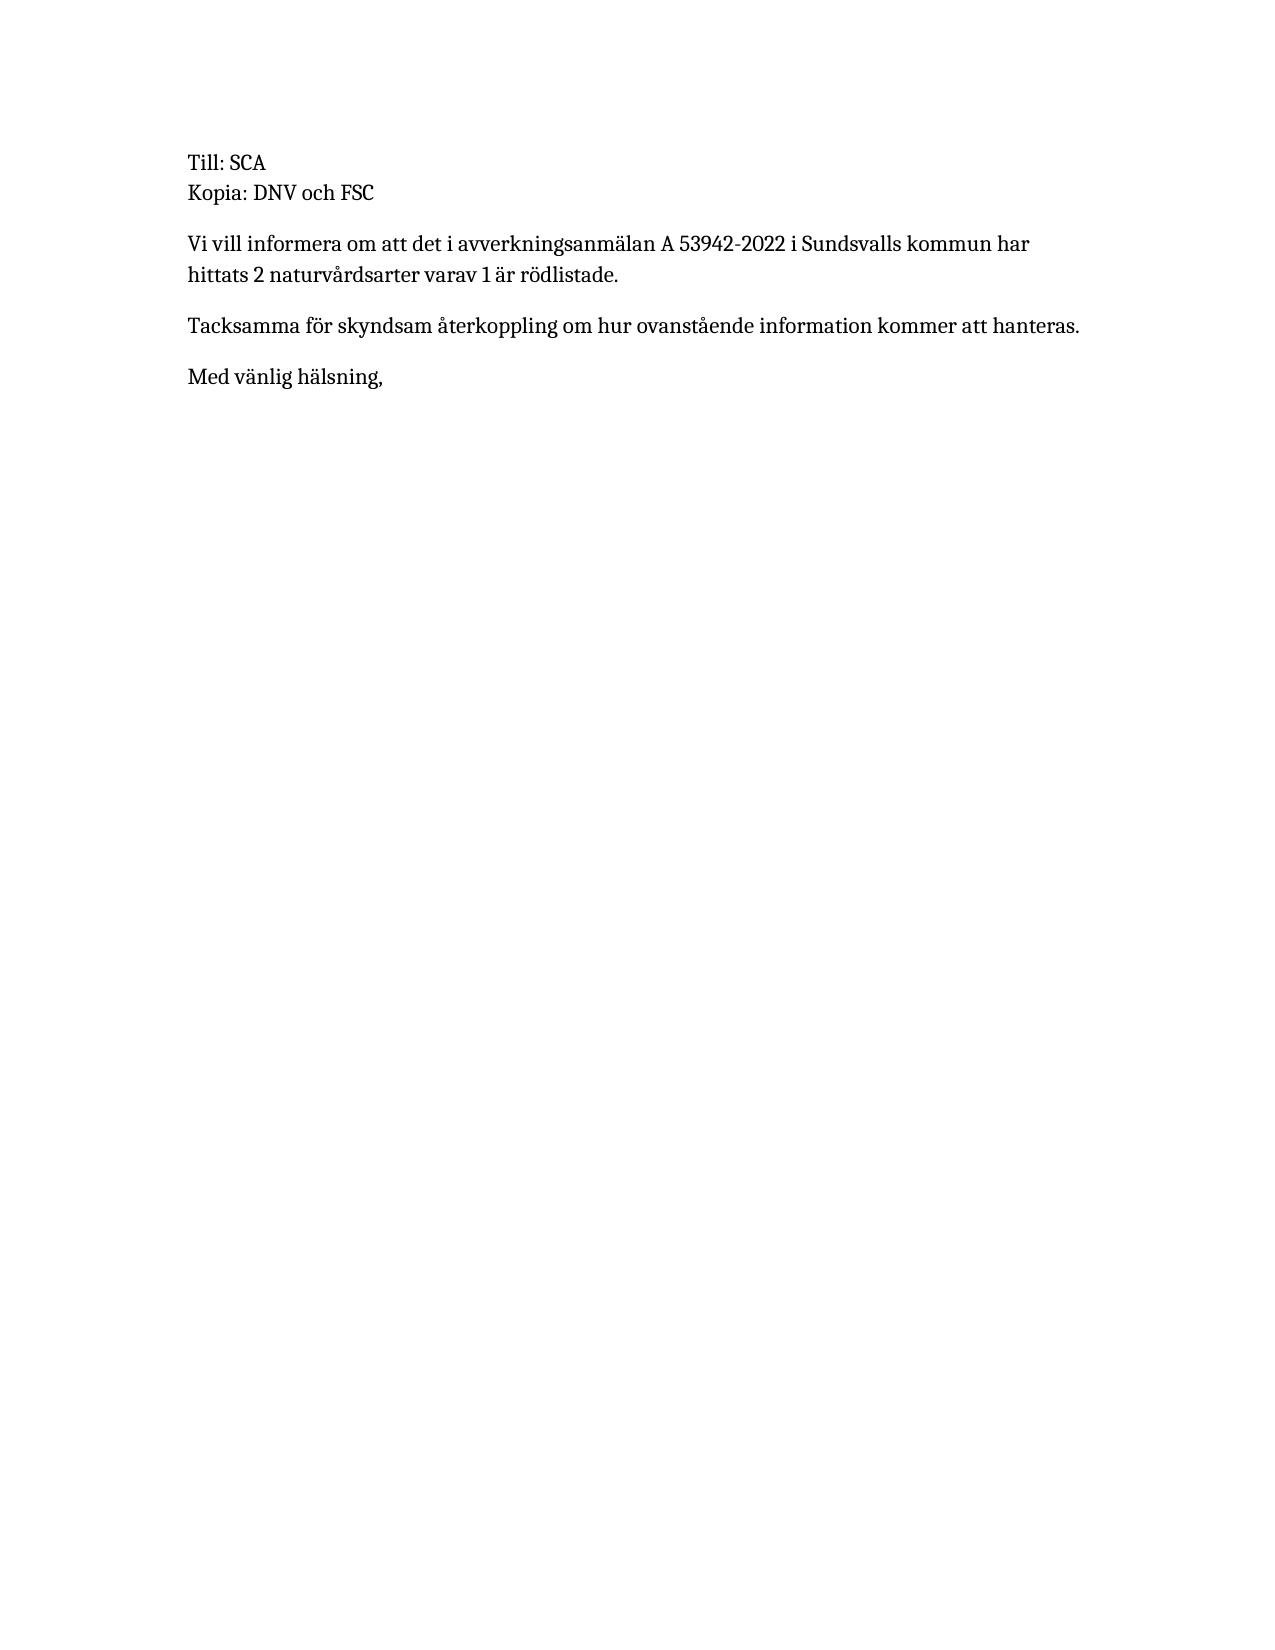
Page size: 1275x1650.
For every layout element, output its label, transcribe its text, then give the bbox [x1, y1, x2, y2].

text Med vänlig hälsning, [187, 363, 1087, 420]
text Till: SCA Kopia: DNV och FSC [187, 150, 1087, 207]
text Tacksamma för skyndsam återkoppling om hur ovanstående information kommer att hanteras. [187, 312, 1087, 339]
text Vi vill informera om att det i avverkningsanmälan A 53942-2022 i Sundsvalls kommun har hittats 2 naturvårdsarter varav 1 är rödlistade. [187, 231, 1087, 288]
